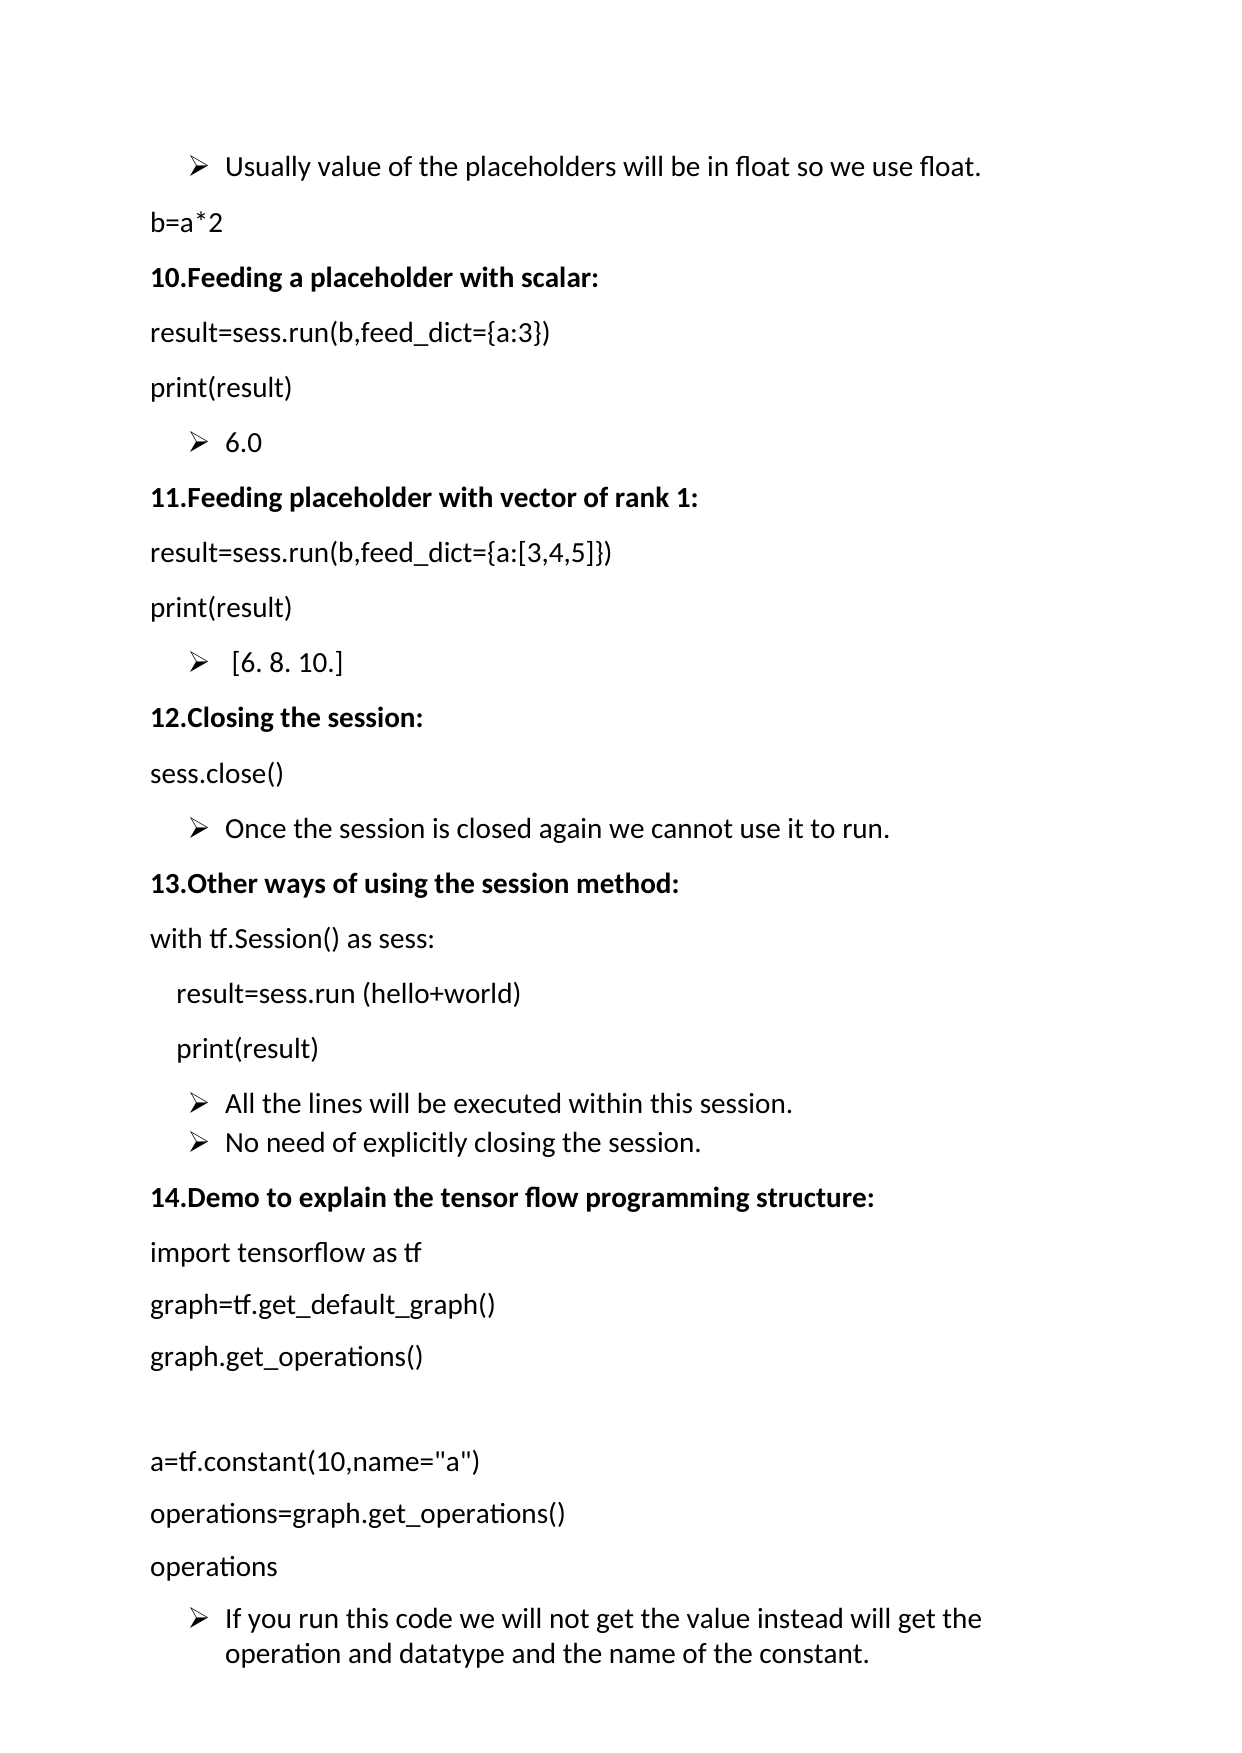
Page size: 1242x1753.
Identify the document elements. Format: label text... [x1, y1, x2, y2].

text graph.get_operations() [150, 1338, 1091, 1374]
text with tf.Session() as sess: [150, 920, 1091, 956]
text sess.close() [150, 755, 1091, 790]
list No need of explicitly closing the session. [187, 1124, 1091, 1159]
text 12.Closing the session: [150, 699, 1091, 735]
text print(result) [150, 369, 1091, 404]
text 10.Feeding a placeholder with scalar: [150, 259, 1091, 294]
text print(result) [150, 1030, 1091, 1066]
text operations [150, 1548, 1091, 1583]
list Once the session is closed again we cannot use it to run. [187, 810, 1091, 845]
list [6. 8. 10.] [187, 644, 1091, 680]
text graph=tf.get_default_graph() [150, 1286, 1091, 1322]
text result=sess.run (hello+world) [150, 975, 1091, 1011]
list Usually value of the placeholders will be in float so we use float. [187, 148, 1091, 184]
text b=a*2 [150, 204, 1091, 239]
text result=sess.run(b,feed_dict={a:3}) [150, 314, 1091, 349]
text 11.Feeding placeholder with vector of rank 1: [150, 479, 1091, 515]
list 6.0 [187, 424, 1091, 460]
text result=sess.run(b,feed_dict={a:[3,4,5]}) [150, 534, 1091, 570]
text a=tf.constant(10,name="a") [150, 1443, 1091, 1479]
text 13.Other ways of using the session method: [150, 865, 1091, 901]
list All the lines will be executed within this session. [187, 1085, 1091, 1121]
text 14.Demo to explain the tensor flow programming structure: [150, 1179, 1091, 1214]
list If you run this code we will not get the value instead will get the operation and datatype and the name of the constant. [187, 1600, 1091, 1671]
text operations=graph.get_operations() [150, 1495, 1091, 1531]
text print(result) [150, 589, 1091, 625]
text import tensorflow as tf [150, 1234, 1091, 1269]
